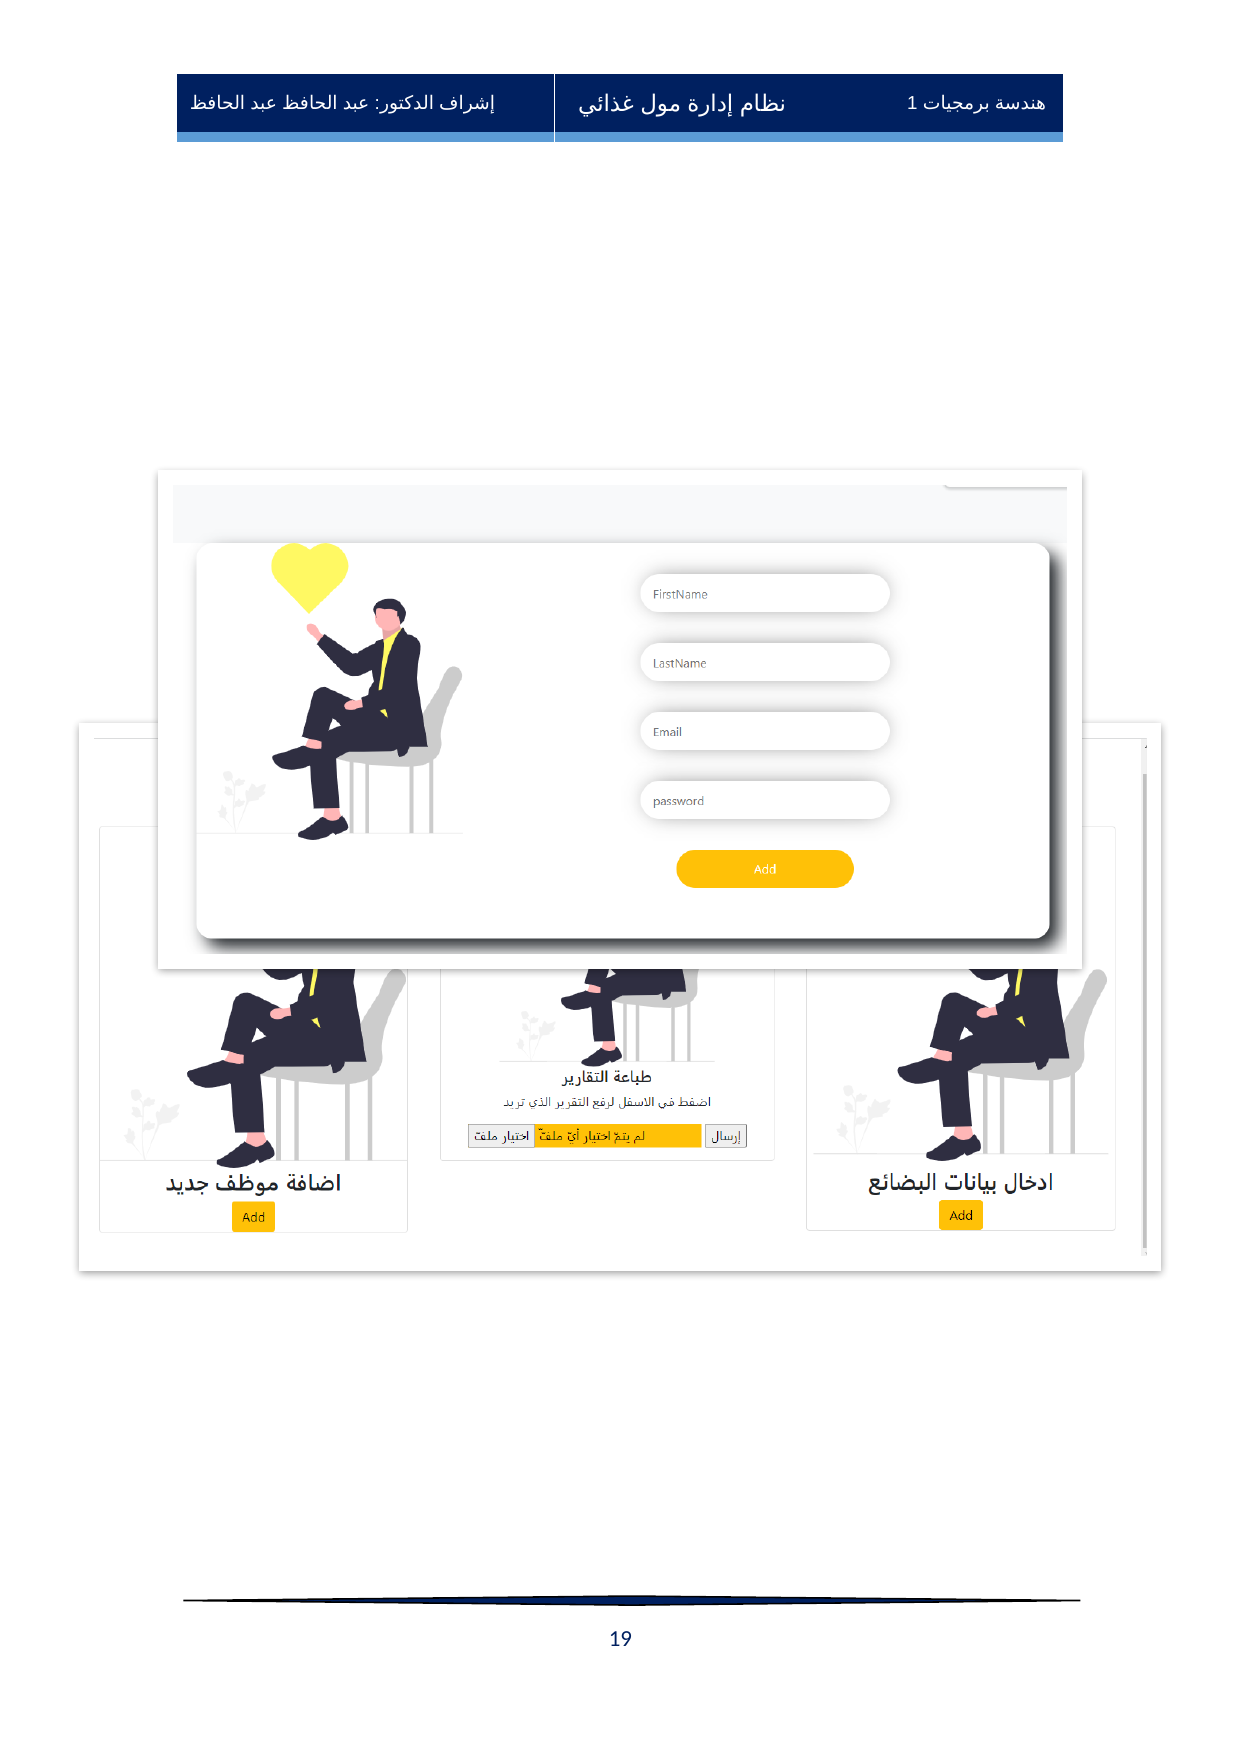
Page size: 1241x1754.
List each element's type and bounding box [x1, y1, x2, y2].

picture [173, 485, 1067, 954]
picture [94, 738, 1147, 1256]
